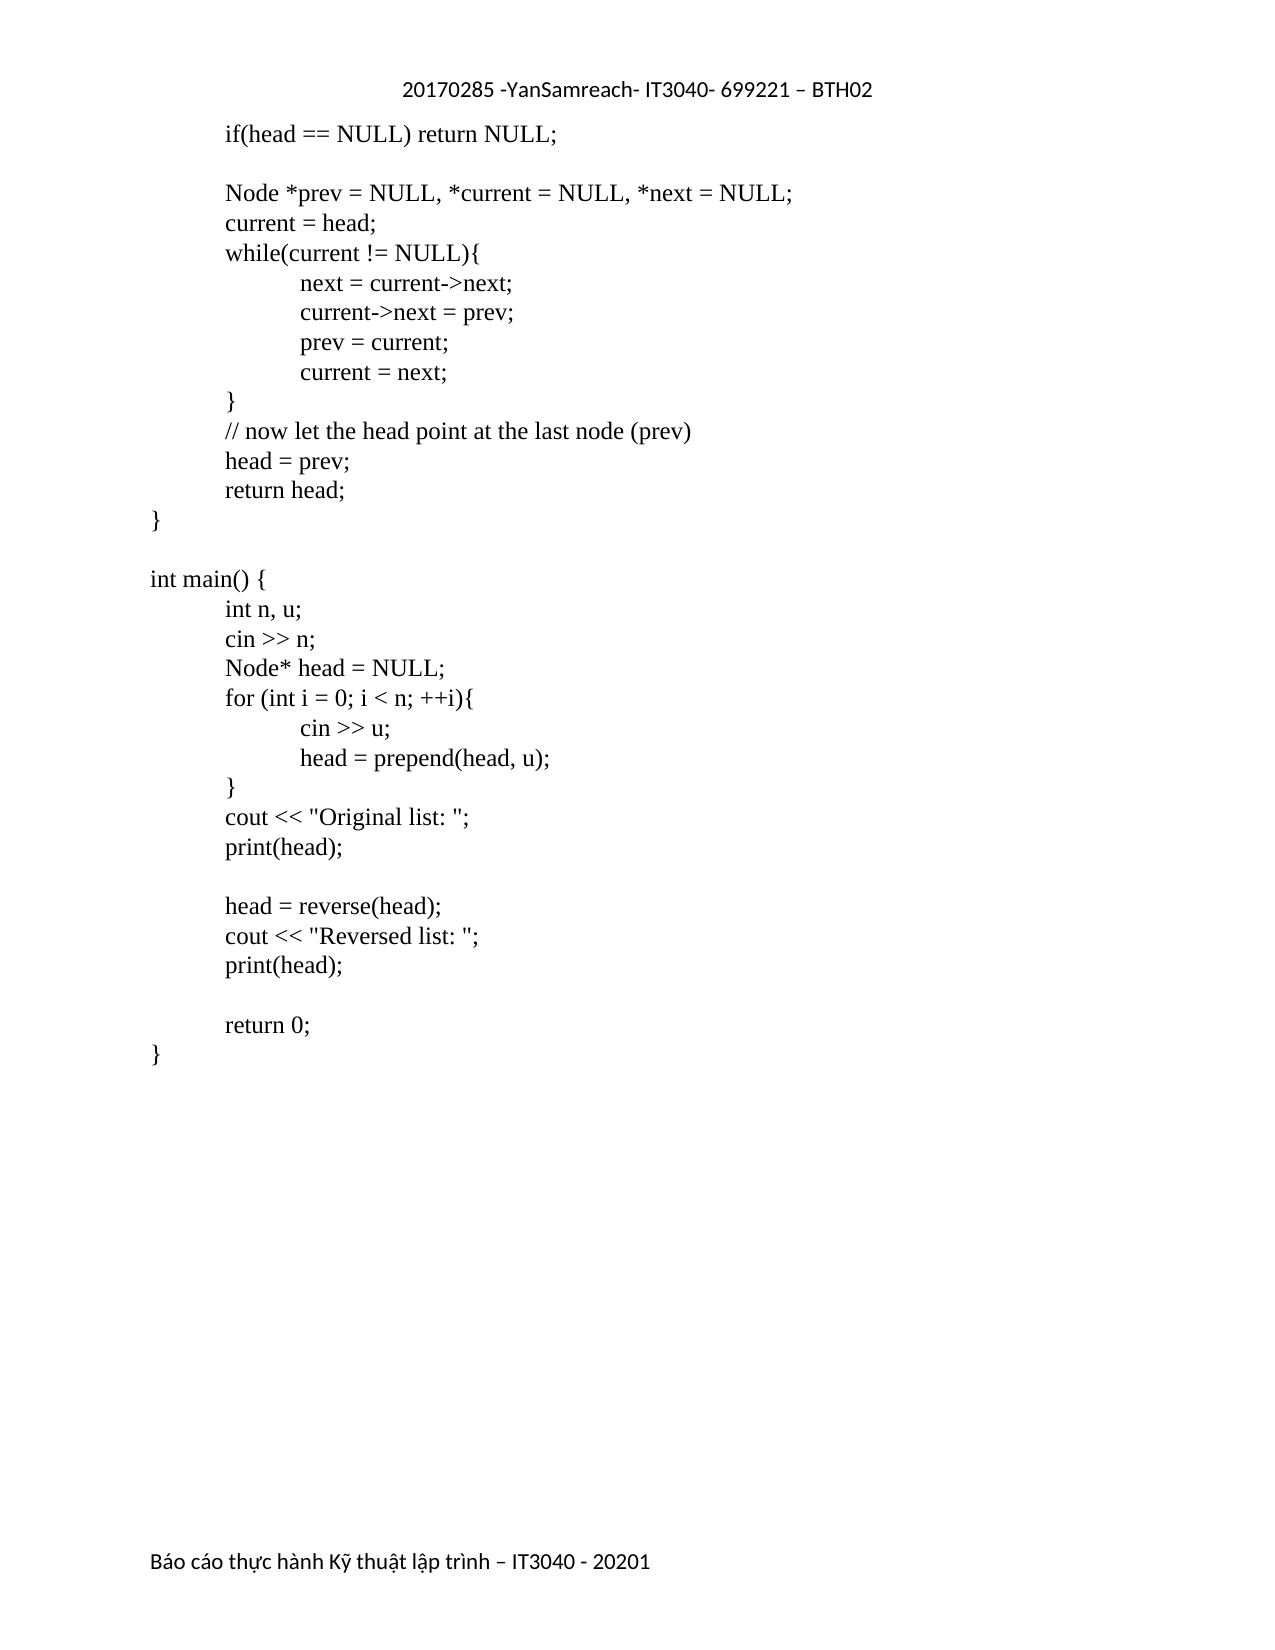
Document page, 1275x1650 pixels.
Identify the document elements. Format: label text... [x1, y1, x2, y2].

text } [150, 504, 1125, 534]
text } [150, 385, 1125, 415]
text prev = current; [150, 326, 1125, 356]
text head = prev; [150, 445, 1125, 474]
text current = head; [150, 207, 1125, 237]
text } [150, 1038, 1125, 1068]
text cin >> n; [150, 623, 1125, 653]
text current->next = prev; [150, 296, 1125, 326]
text // now let the head point at the last node (prev) [150, 415, 1125, 445]
text int n, u; [150, 593, 1125, 623]
text return 0; [150, 1009, 1125, 1038]
text print(head); [150, 831, 1125, 860]
text return head; [150, 474, 1125, 504]
text for (int i = 0; i < n; ++i){ [150, 682, 1125, 712]
text } [150, 771, 1125, 801]
text head = reverse(head); [150, 890, 1125, 920]
text current = next; [150, 356, 1125, 385]
text print(head); [150, 949, 1125, 979]
text Node* head = NULL; [150, 653, 1125, 682]
text head = prepend(head, u); [150, 742, 1125, 771]
text while(current != NULL){ [150, 237, 1125, 267]
text if(head == NULL) return NULL; [150, 118, 1125, 148]
text Node *prev = NULL, *current = NULL, *next = NULL; [150, 178, 1125, 207]
text cout << "Reversed list: "; [150, 920, 1125, 949]
text next = current->next; [150, 267, 1125, 296]
text cin >> u; [150, 712, 1125, 742]
text int main() { [150, 563, 1125, 593]
text cout << "Original list: "; [150, 801, 1125, 831]
